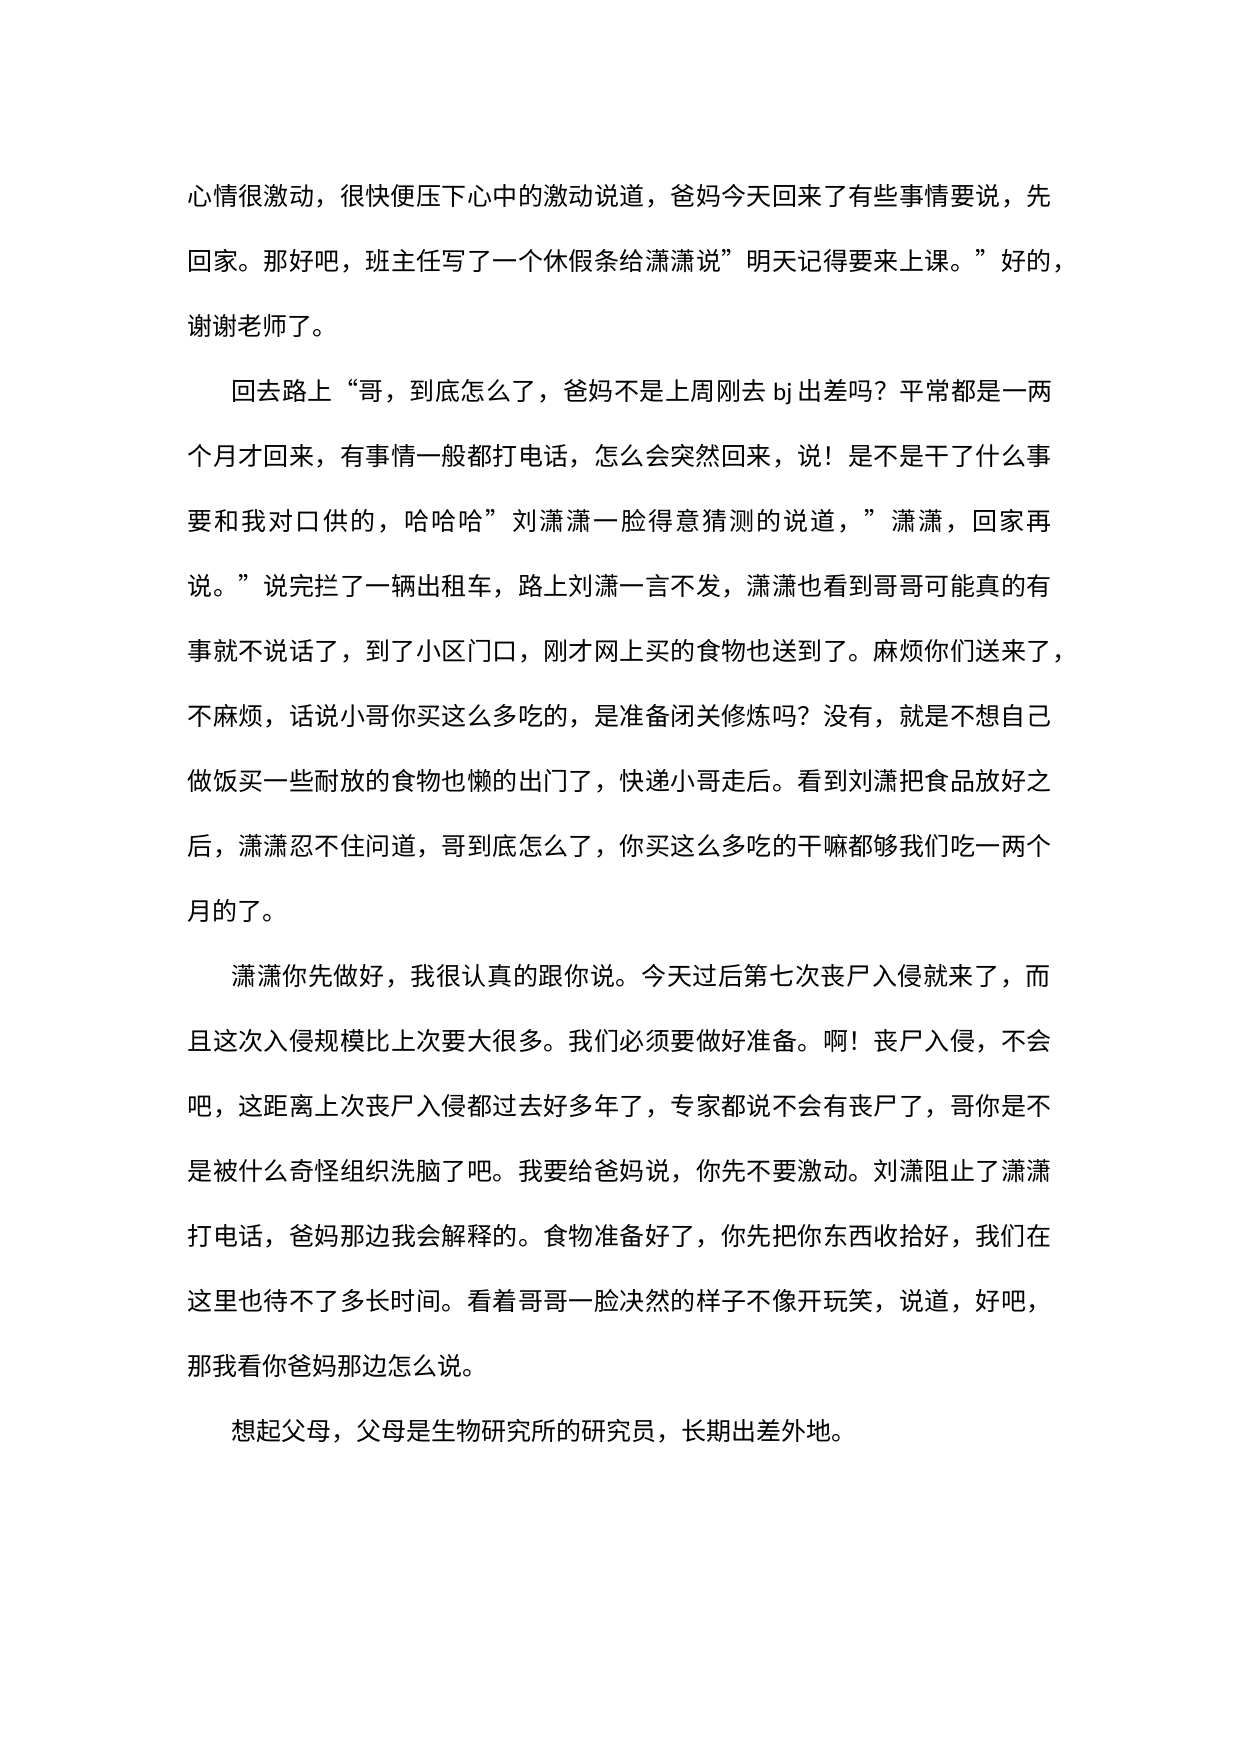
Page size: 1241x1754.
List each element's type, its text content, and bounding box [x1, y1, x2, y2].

text 潇潇你先做好，我很认真的跟你说。今天过后第七次丧尸入侵就来了，而且这次入侵规模比上次要大很多。我们必须要做好准备。啊！丧尸入侵，不会吧，这距离上次丧尸入侵都过去好多年了，专家都说不会有丧尸了，哥你是不是被什么奇怪组织洗脑了吧。我要给爸妈说，你先不要激动。刘潇阻止了潇潇打电话，爸妈那边我会解释的。食物准备好了，你先把你东西收拾好，我们在这里也待不了多长时间。看着哥哥一脸决然的样子不像开玩笑，说道，好吧，那我看你爸妈那边怎么说。 [187, 942, 1053, 1397]
text 想起父母，父母是生物研究所的研究员，长期出差外地。 [187, 1397, 1053, 1462]
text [187, 162, 1053, 357]
text 回去路上“哥，到底怎么了，爸妈不是上周刚去bj出差吗？平常都是一两个月才回来，有事情一般都打电话，怎么会突然回来，说！是不是干了什么事要和我对口供的，哈哈哈”刘潇潇一脸得意猜测的说道，”潇潇，回家再说。”说完拦了一辆出租车，路上刘潇一言不发，潇潇也看到哥哥可能真的有事就不说话了，到了小区门口，刚才网上买的食物也送到了。麻烦你们送来了，不麻烦，话说小哥你买这么多吃的，是准备闭关修炼吗？没有，就是不想自己做饭买一些耐放的食物也懒的出门了，快递小哥走后。看到刘潇把食品放好之后，潇潇忍不住问道，哥到底怎么了，你买这么多吃的干嘛都够我们吃一两个月的了。 [187, 357, 1053, 942]
